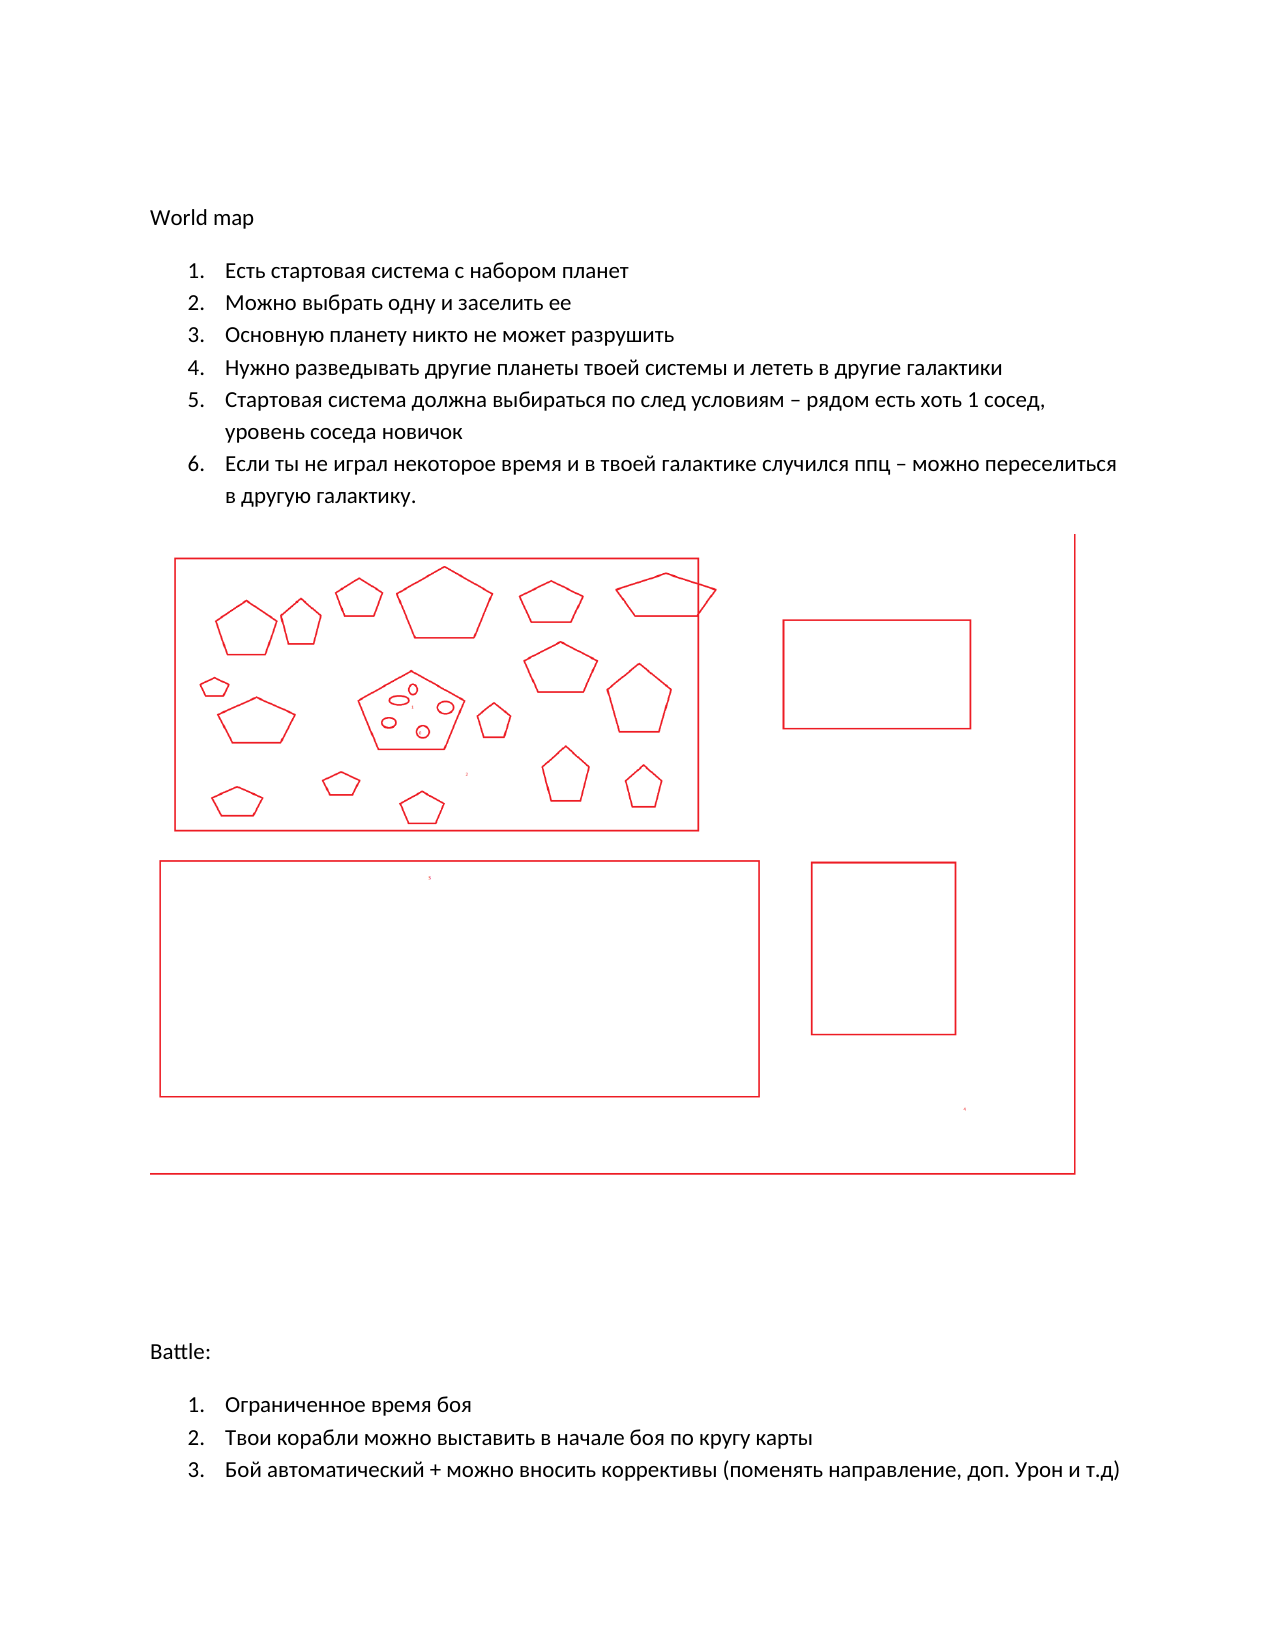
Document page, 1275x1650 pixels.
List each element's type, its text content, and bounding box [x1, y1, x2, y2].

picture [150, 534, 1124, 1207]
list Нужно разведывать другие планеты твоей системы и лететь в другие галактики [187, 353, 1125, 381]
list Ограниченное время боя [187, 1390, 1125, 1418]
text World map [150, 203, 1125, 231]
list Бой автоматический + можно вносить коррективы (поменять направление, доп. Урон и т.д) [187, 1455, 1125, 1483]
list Стартовая система должна выбираться по след условиям – рядом есть хоть 1 сосед, уровень соседа новичок [187, 385, 1125, 445]
list Можно выбрать одну и заселить ее [187, 288, 1125, 316]
list Есть стартовая система с набором планет [187, 256, 1125, 284]
text Battle: [150, 1337, 1125, 1365]
list Если ты не играл некоторое время и в твоей галактике случился ппц – можно переселиться в другую галактику. [187, 449, 1125, 509]
list Основную планету никто не может разрушить [187, 320, 1125, 348]
list Твои корабли можно выставить в начале боя по кругу карты [187, 1423, 1125, 1451]
